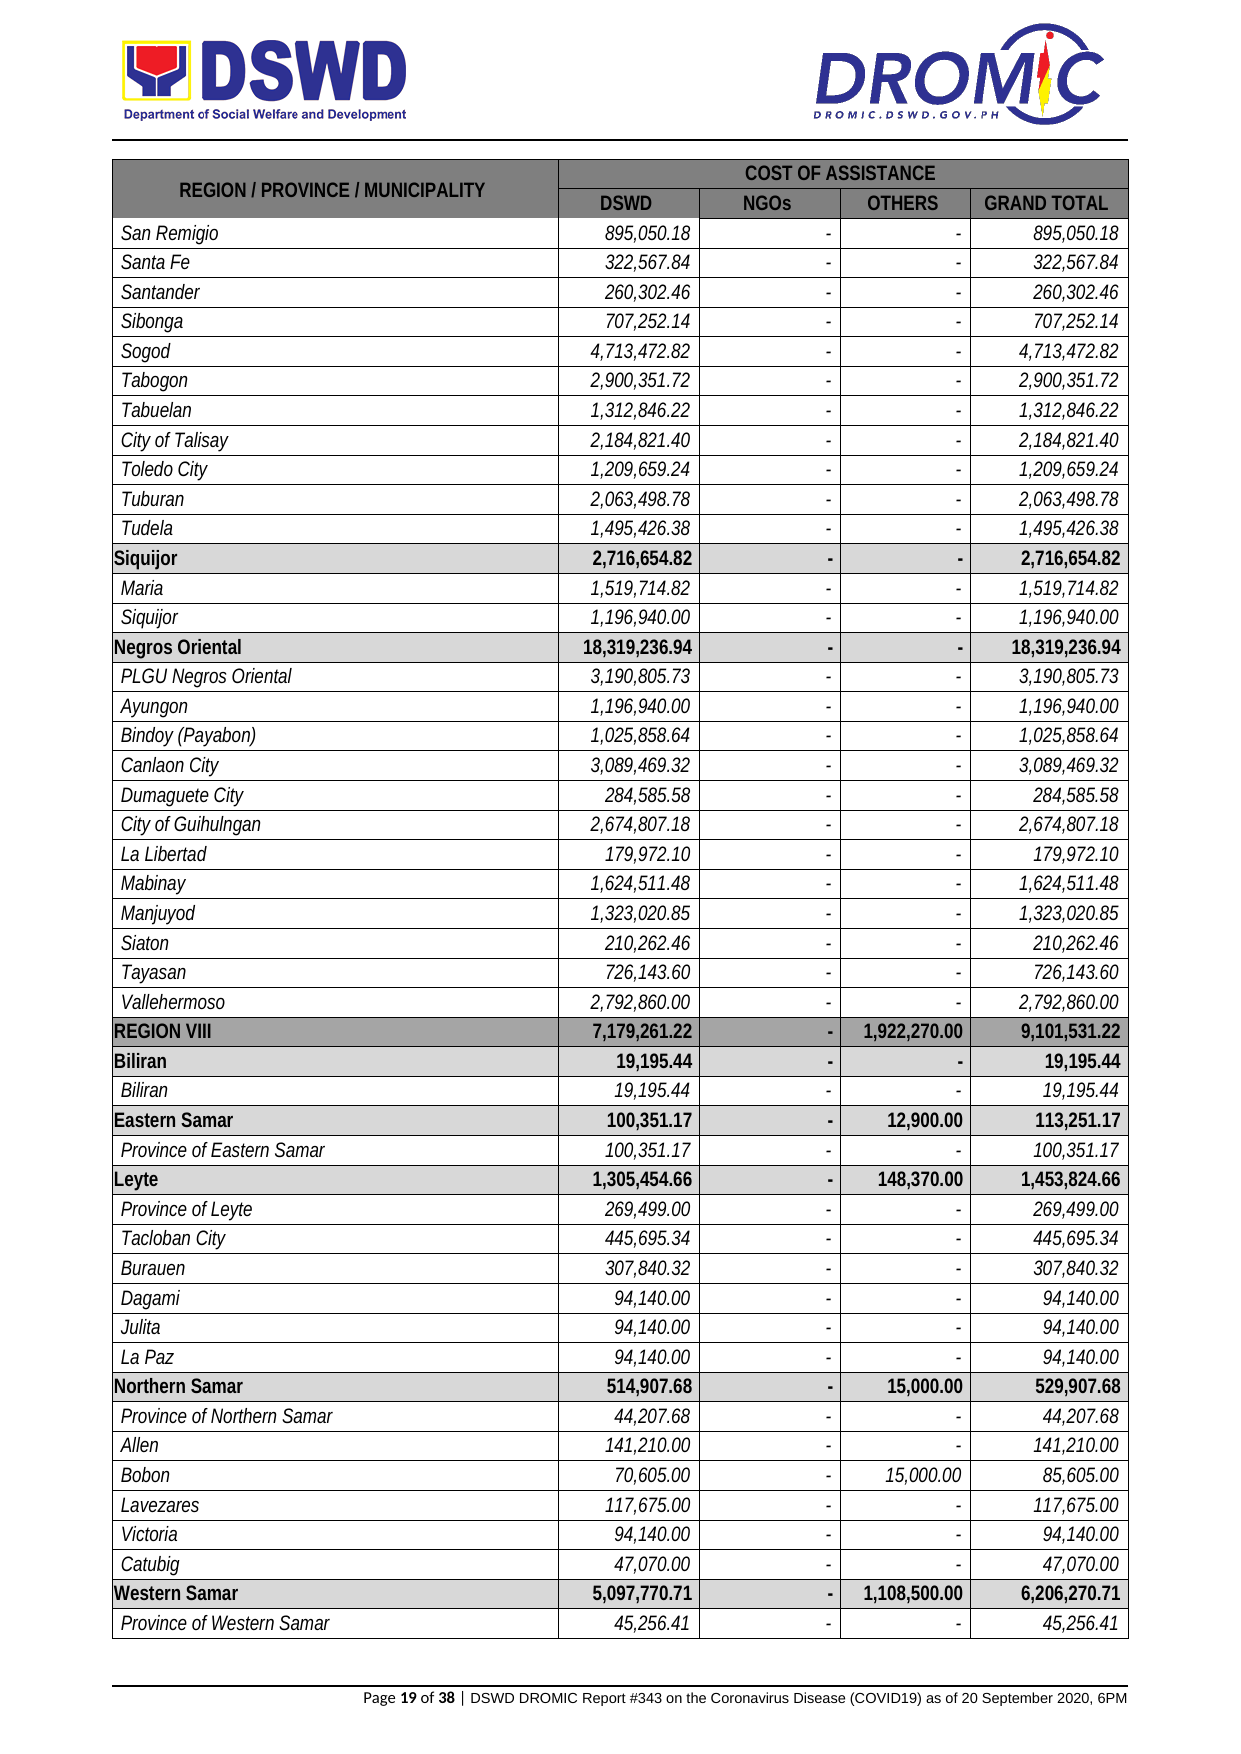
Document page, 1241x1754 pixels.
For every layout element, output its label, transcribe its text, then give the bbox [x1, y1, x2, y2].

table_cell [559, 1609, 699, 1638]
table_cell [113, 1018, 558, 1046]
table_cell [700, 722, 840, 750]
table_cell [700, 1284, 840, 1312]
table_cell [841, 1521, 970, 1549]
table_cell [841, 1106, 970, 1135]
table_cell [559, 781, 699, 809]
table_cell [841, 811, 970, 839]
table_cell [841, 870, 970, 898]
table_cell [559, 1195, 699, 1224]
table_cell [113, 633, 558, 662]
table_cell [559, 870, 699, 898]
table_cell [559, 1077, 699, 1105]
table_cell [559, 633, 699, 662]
table_cell NGOs [700, 189, 840, 218]
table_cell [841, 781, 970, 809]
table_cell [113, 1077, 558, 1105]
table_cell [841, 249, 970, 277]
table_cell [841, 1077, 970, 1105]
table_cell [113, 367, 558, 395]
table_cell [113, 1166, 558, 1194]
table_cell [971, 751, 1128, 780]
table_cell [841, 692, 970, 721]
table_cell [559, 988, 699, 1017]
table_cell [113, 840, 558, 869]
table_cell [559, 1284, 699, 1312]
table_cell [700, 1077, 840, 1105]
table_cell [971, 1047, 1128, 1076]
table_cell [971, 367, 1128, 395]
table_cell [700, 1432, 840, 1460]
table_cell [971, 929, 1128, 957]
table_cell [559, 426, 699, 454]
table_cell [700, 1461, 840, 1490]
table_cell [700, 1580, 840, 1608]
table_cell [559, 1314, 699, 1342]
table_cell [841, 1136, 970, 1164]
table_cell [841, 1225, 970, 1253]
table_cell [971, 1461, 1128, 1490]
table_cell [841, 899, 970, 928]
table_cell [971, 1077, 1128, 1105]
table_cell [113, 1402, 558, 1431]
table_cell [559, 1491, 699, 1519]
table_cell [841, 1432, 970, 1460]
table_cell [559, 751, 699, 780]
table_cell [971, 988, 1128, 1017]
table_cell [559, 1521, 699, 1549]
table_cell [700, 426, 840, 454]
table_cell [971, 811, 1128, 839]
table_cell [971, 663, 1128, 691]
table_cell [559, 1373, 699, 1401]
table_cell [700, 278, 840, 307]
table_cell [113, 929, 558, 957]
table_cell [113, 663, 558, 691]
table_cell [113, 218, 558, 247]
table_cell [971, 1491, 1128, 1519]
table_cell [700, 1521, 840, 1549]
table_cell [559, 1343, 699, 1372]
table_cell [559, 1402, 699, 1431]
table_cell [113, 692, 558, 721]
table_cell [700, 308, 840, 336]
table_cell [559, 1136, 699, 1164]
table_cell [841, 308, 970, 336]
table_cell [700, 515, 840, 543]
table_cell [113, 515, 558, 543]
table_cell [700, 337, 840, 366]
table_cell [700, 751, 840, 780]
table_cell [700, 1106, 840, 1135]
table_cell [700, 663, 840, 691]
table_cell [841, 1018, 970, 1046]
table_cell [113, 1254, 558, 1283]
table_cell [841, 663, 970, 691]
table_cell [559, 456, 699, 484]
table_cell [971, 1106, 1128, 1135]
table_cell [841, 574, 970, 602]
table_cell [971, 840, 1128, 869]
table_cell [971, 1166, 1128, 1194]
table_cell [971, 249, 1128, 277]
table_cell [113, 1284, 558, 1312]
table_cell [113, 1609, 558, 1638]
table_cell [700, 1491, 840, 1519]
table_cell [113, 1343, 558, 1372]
table_header REGION / PROVINCE / MUNICIPALITY [113, 160, 558, 218]
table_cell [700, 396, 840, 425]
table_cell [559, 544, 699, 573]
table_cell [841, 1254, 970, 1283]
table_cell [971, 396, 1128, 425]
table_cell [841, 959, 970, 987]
picture [112, 37, 416, 125]
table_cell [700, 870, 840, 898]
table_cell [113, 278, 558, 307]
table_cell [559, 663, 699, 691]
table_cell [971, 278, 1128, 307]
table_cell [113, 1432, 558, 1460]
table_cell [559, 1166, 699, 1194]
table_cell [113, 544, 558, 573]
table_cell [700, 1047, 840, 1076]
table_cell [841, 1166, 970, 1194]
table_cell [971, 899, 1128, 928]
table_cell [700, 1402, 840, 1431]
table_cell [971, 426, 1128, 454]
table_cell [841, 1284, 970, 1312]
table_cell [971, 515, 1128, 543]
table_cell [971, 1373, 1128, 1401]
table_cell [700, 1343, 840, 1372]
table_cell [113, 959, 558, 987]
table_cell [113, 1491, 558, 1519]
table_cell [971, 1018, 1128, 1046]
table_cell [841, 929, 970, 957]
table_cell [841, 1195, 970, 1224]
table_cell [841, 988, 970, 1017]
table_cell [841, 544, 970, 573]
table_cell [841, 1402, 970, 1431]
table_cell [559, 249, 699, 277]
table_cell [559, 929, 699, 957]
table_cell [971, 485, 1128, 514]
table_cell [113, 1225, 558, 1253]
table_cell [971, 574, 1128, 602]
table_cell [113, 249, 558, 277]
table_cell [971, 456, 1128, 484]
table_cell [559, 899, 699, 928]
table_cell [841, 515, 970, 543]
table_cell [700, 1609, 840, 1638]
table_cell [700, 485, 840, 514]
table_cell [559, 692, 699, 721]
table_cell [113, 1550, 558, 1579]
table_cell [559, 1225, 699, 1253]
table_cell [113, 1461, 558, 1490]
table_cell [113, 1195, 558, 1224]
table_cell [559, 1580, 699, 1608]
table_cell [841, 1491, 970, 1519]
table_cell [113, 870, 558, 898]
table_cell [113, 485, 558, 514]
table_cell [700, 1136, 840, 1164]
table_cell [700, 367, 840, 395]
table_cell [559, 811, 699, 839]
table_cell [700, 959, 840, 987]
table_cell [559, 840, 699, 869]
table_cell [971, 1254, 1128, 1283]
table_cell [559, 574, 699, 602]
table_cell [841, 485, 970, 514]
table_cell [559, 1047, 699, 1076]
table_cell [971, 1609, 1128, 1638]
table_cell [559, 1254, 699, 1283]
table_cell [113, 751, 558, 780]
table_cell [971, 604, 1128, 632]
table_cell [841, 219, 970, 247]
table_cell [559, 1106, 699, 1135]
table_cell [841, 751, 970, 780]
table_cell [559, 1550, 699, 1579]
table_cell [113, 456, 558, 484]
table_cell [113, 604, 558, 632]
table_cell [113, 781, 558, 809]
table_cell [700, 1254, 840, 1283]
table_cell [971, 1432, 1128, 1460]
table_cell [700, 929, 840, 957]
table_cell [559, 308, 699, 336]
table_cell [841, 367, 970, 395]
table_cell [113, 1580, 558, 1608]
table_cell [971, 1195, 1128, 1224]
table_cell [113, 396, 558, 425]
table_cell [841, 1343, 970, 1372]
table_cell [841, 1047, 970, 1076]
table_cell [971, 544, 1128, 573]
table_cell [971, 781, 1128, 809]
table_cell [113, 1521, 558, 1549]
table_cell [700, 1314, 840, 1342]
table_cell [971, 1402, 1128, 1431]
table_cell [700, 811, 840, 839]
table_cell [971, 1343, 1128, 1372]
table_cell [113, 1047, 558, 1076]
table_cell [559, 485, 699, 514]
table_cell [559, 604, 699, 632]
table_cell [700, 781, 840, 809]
table_header COST OF ASSISTANCE [559, 160, 1128, 188]
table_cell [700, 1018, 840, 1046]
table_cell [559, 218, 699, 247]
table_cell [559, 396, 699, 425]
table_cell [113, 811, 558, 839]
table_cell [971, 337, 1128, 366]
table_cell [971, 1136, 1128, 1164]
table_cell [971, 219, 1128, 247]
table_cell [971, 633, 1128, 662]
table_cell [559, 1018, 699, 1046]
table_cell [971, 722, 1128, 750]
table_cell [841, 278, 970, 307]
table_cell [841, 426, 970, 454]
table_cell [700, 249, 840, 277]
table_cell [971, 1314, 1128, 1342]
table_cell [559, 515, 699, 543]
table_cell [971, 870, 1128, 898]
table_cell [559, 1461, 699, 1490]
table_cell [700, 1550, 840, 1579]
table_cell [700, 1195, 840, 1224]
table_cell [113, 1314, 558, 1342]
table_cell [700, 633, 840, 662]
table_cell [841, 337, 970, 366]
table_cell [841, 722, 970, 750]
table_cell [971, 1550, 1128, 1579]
table_cell GRAND TOTAL [971, 189, 1128, 218]
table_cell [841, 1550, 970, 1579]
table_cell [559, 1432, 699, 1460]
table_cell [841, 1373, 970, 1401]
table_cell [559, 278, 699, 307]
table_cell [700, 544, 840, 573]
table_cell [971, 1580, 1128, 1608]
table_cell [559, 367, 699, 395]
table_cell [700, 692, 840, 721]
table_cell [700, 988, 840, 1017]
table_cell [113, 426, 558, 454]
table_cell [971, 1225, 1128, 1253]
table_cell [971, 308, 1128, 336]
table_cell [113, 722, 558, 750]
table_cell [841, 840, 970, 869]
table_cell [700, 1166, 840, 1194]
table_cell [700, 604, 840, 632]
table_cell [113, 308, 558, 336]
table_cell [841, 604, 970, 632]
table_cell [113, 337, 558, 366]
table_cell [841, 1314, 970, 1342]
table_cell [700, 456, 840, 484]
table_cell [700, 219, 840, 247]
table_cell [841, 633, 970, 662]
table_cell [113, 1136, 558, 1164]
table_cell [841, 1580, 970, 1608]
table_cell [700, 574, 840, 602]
picture [781, 23, 1133, 125]
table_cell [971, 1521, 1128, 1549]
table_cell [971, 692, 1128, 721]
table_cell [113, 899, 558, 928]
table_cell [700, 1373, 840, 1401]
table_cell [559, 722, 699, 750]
table_cell DSWD [559, 189, 699, 218]
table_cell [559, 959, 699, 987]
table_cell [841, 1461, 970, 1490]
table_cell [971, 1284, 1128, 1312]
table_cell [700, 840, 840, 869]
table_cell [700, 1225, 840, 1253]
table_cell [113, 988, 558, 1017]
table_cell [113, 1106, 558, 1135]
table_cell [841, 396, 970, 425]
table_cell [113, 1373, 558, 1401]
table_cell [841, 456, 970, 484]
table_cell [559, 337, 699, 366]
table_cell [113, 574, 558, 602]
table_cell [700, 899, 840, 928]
table_cell OTHERS [841, 189, 970, 218]
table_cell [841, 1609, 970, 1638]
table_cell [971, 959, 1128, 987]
